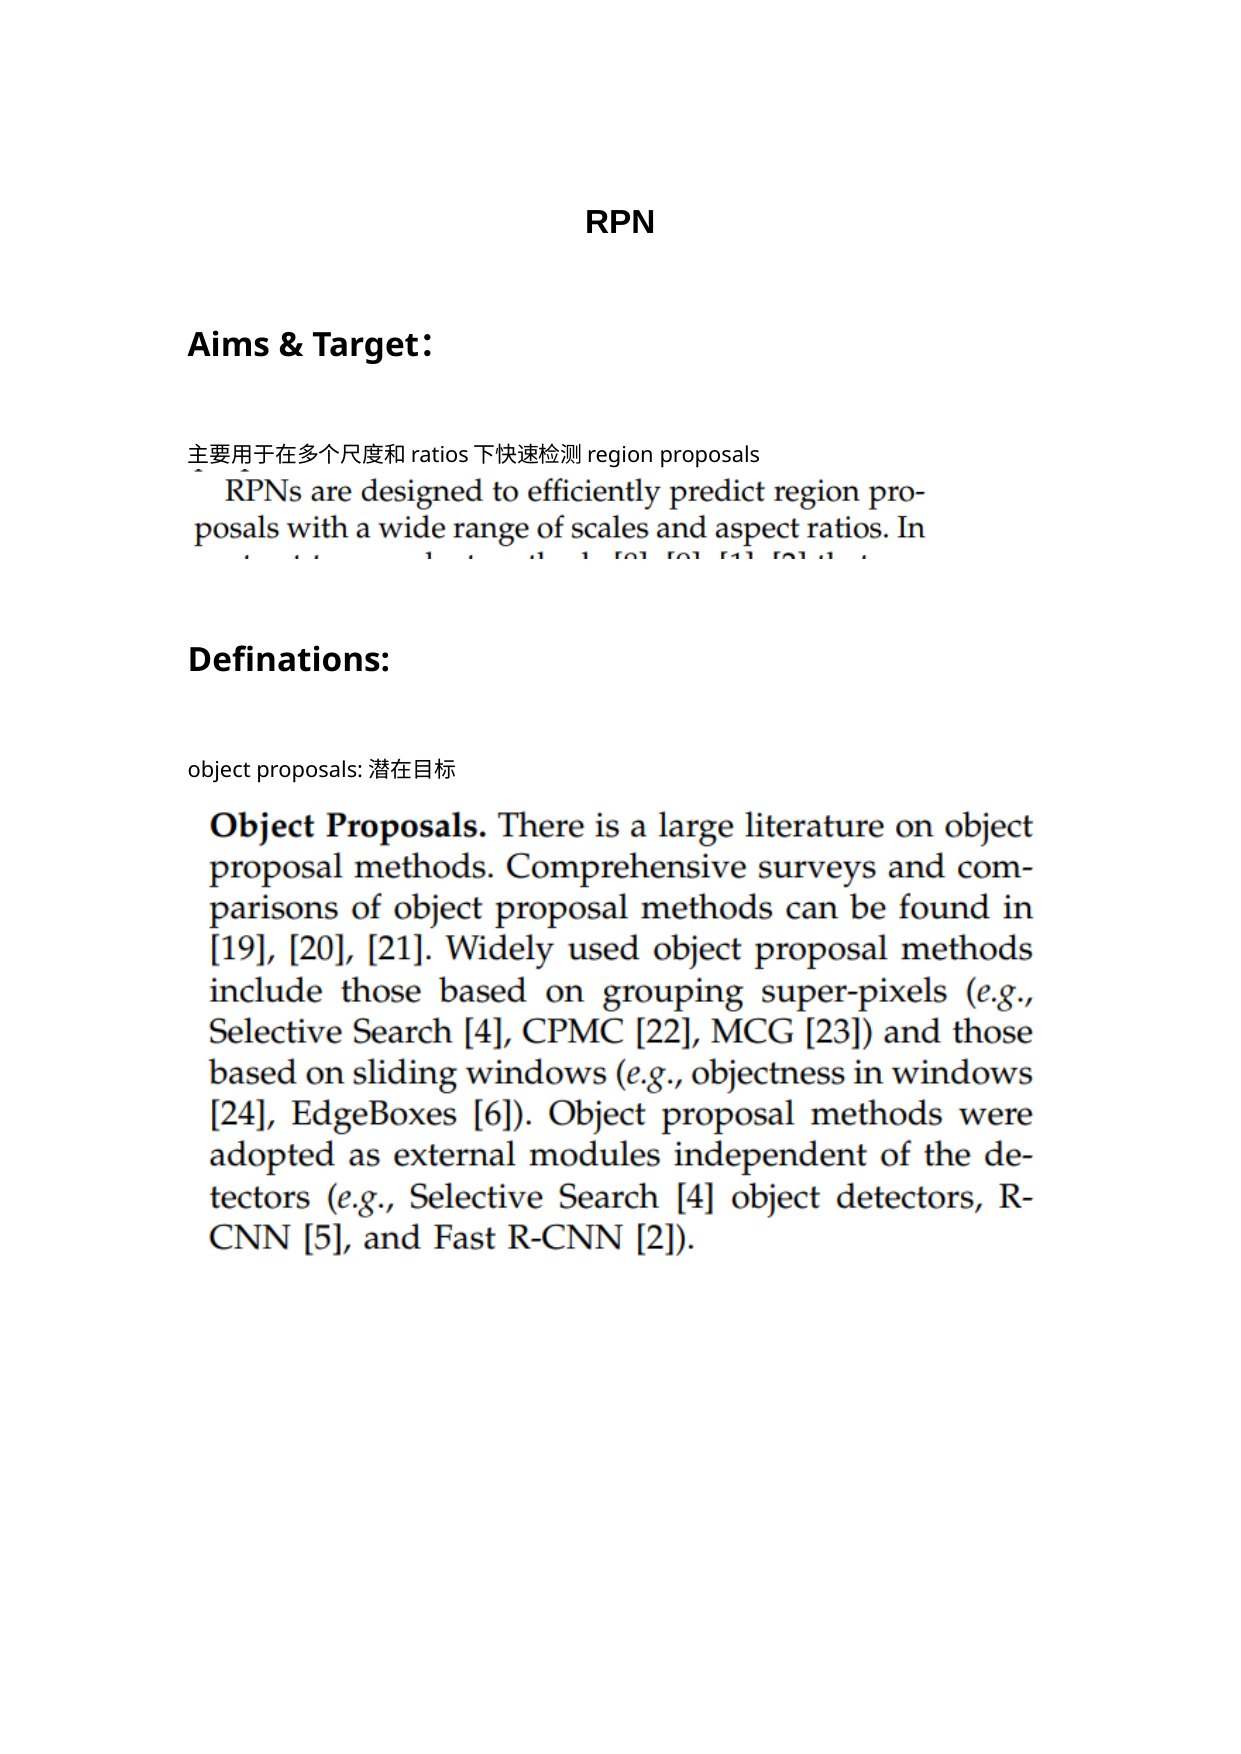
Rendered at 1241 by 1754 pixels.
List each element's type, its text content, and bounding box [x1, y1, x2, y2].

subtitle RPN [187, 189, 1053, 254]
subtitle Aims & Target： [187, 309, 1053, 374]
picture [187, 783, 1053, 1270]
picture [187, 469, 949, 559]
text object proposals: 潜在目标 [187, 751, 1053, 783]
subtitle Definations: [187, 626, 1053, 691]
text 主要用于在多个尺度和ratios下快速检测region proposals [187, 437, 1053, 469]
